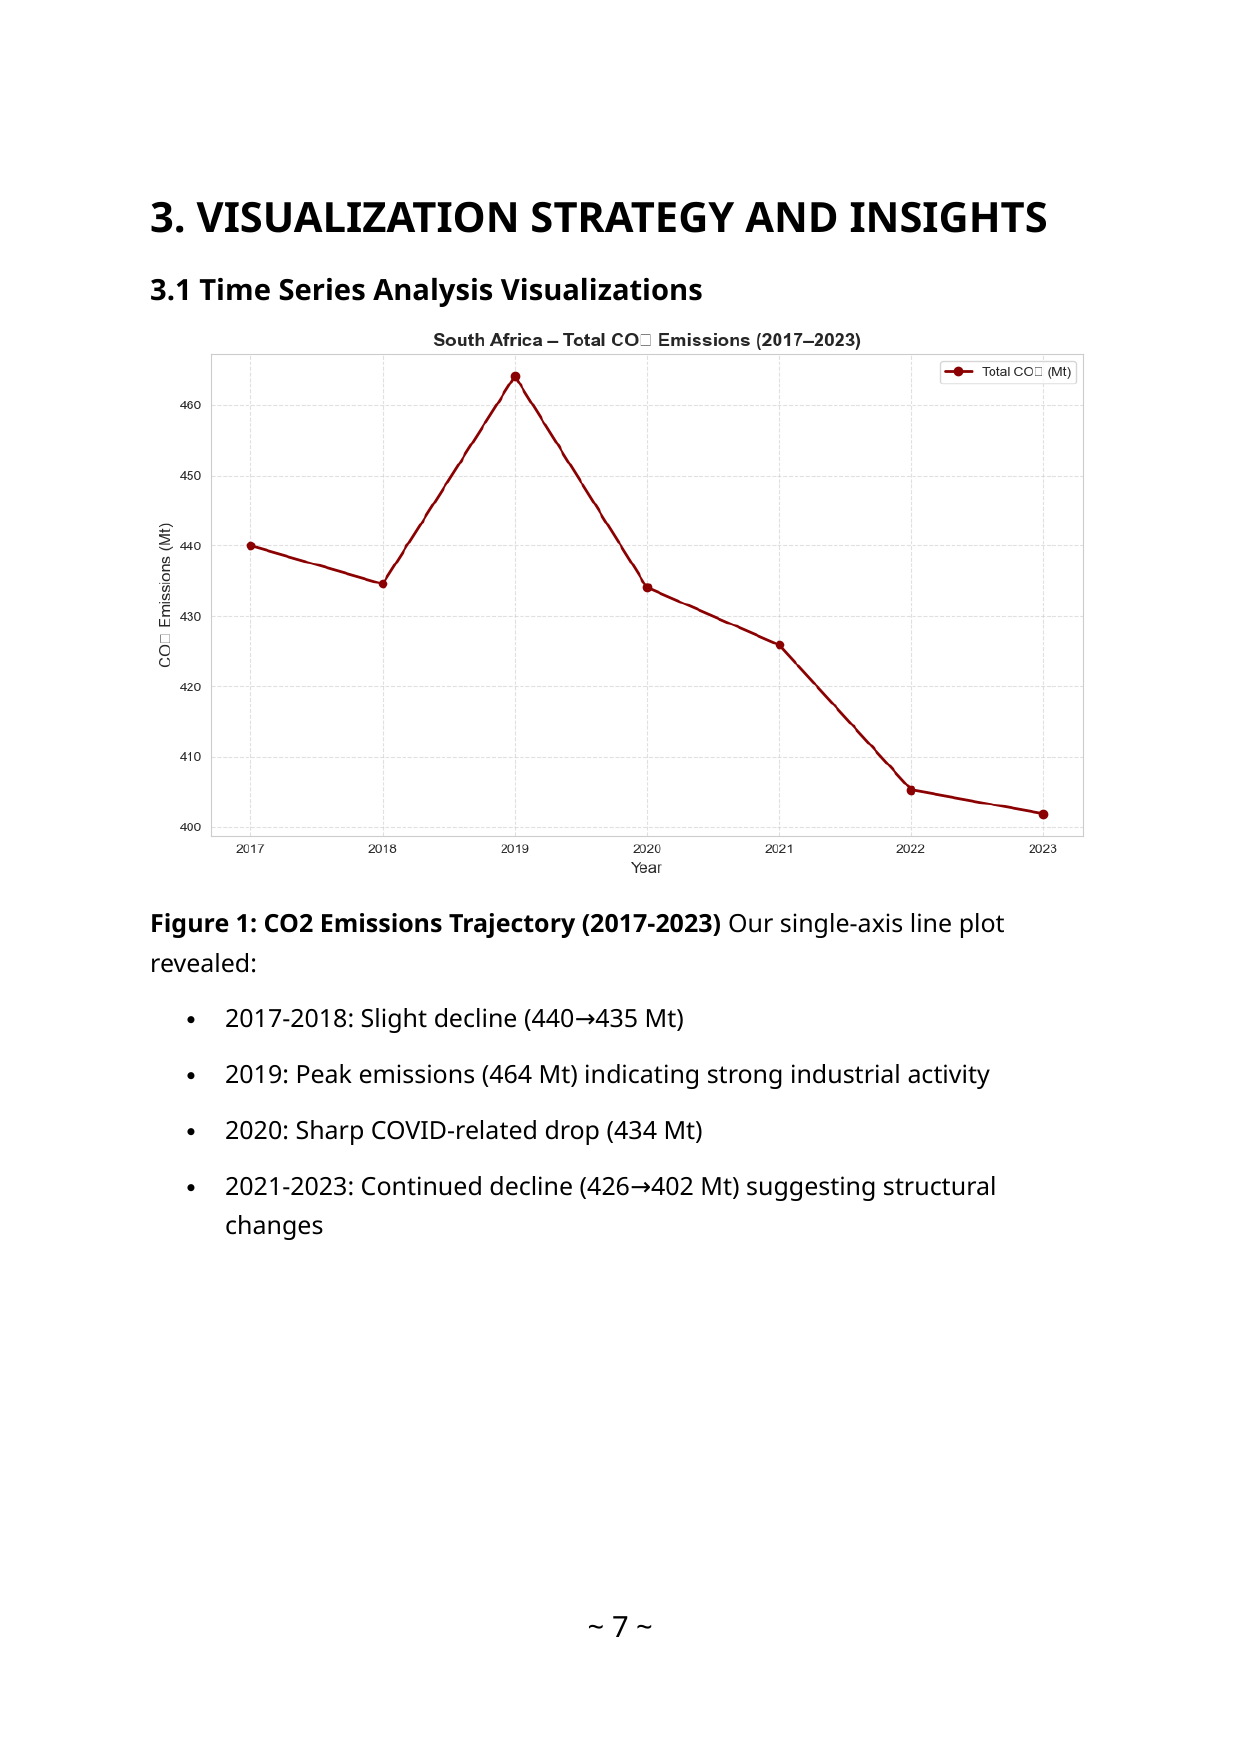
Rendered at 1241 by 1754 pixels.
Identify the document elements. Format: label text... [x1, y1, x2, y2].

list 2021-2023: Continued decline (426→402 Mt) suggesting structural changes [187, 1168, 1090, 1242]
picture [150, 323, 1091, 885]
subtitle 3. VISUALIZATION STRATEGY AND INSIGHTS [150, 187, 1090, 244]
list 2020: Sharp COVID-related drop (434 Mt) [187, 1113, 1090, 1147]
subtitle 3.1 Time Series Analysis Visualizations [150, 269, 1090, 309]
list 2019: Peak emissions (464 Mt) indicating strong industrial activity [187, 1057, 1090, 1091]
list 2017-2018: Slight decline (440→435 Mt) [187, 1001, 1090, 1035]
text Figure 1: CO2 Emissions Trajectory (2017-2023) Our single-axis line plot revealed: [150, 906, 1090, 979]
